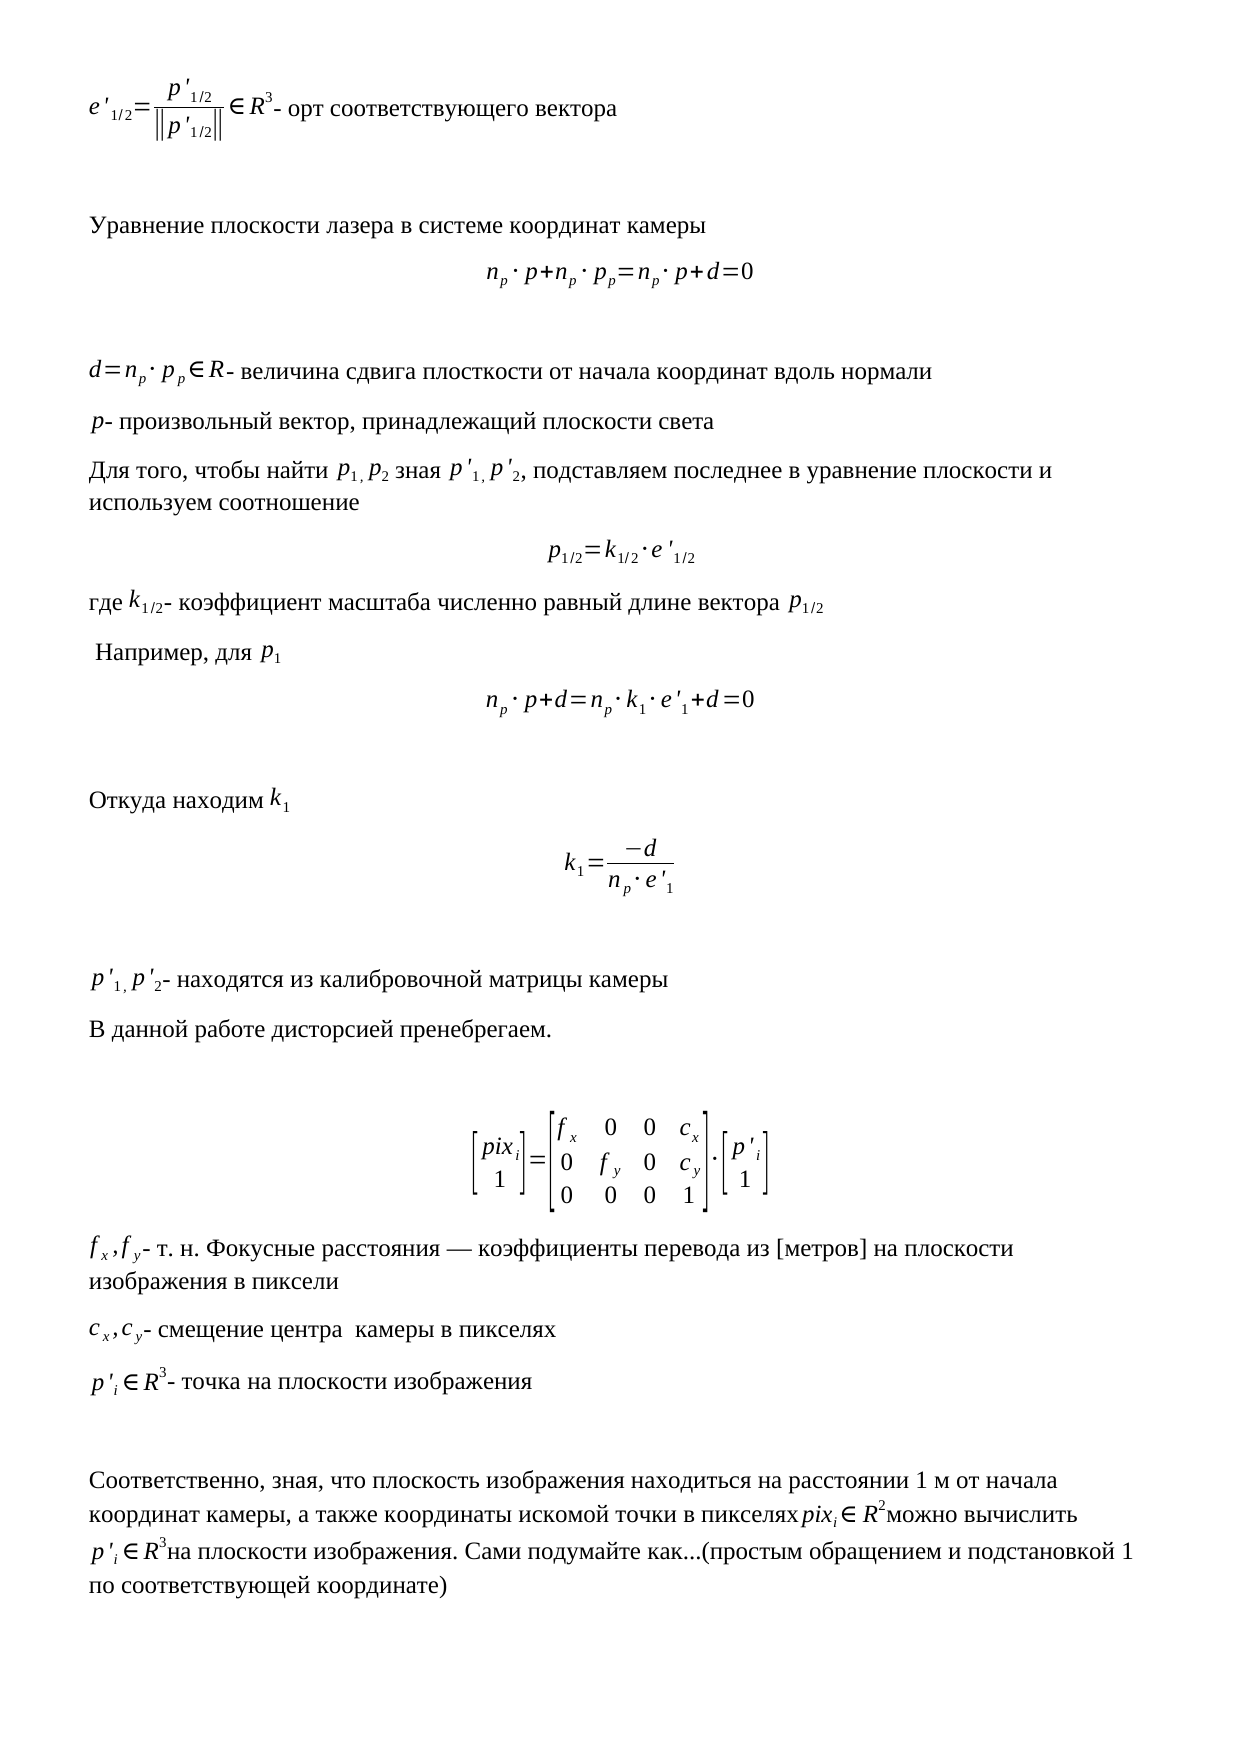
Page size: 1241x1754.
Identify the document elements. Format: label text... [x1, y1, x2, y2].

text Откуда находим [89, 784, 1152, 815]
text - точка на плоскости изображения [89, 1364, 1152, 1399]
text - величина сдвига плосткости от начала координат вдоль нормали [89, 356, 1152, 387]
text Для того, чтобы найти зная , подставляем последнее в уравнение плоскости и используем соотношение [89, 454, 1152, 516]
text где - коэффициент масштаба численно равный длине вектора [89, 585, 1152, 617]
text Соответственно, зная, что плоскость изображения находиться на расстоянии 1 м от начала координат камеры, а также координаты искомой точки в пикселяхможно вычислить на плоскости изображения. Сами подумайте как...(простым обращением и подстановкой 1 по соответствующей координате) [89, 1465, 1152, 1599]
text В данной работе дисторсией пренебрегаем. [89, 1014, 1152, 1043]
text - т. н. Фокусные расстояния — коэффициенты перевода из [метров] на плоскости изображения в пиксели [89, 1232, 1152, 1294]
text - находятся из калибровочной матрицы камеры [89, 963, 1152, 995]
text - произвольный вектор, принадлежащий плоскости света [89, 406, 1152, 435]
text - смещение центра камеры в пикселях [89, 1313, 1152, 1345]
text Например, для [89, 636, 1152, 667]
text - орт соответствующего вектора [89, 74, 1152, 143]
text Уравнение плоскости лазера в системе координат камеры [89, 210, 1152, 239]
